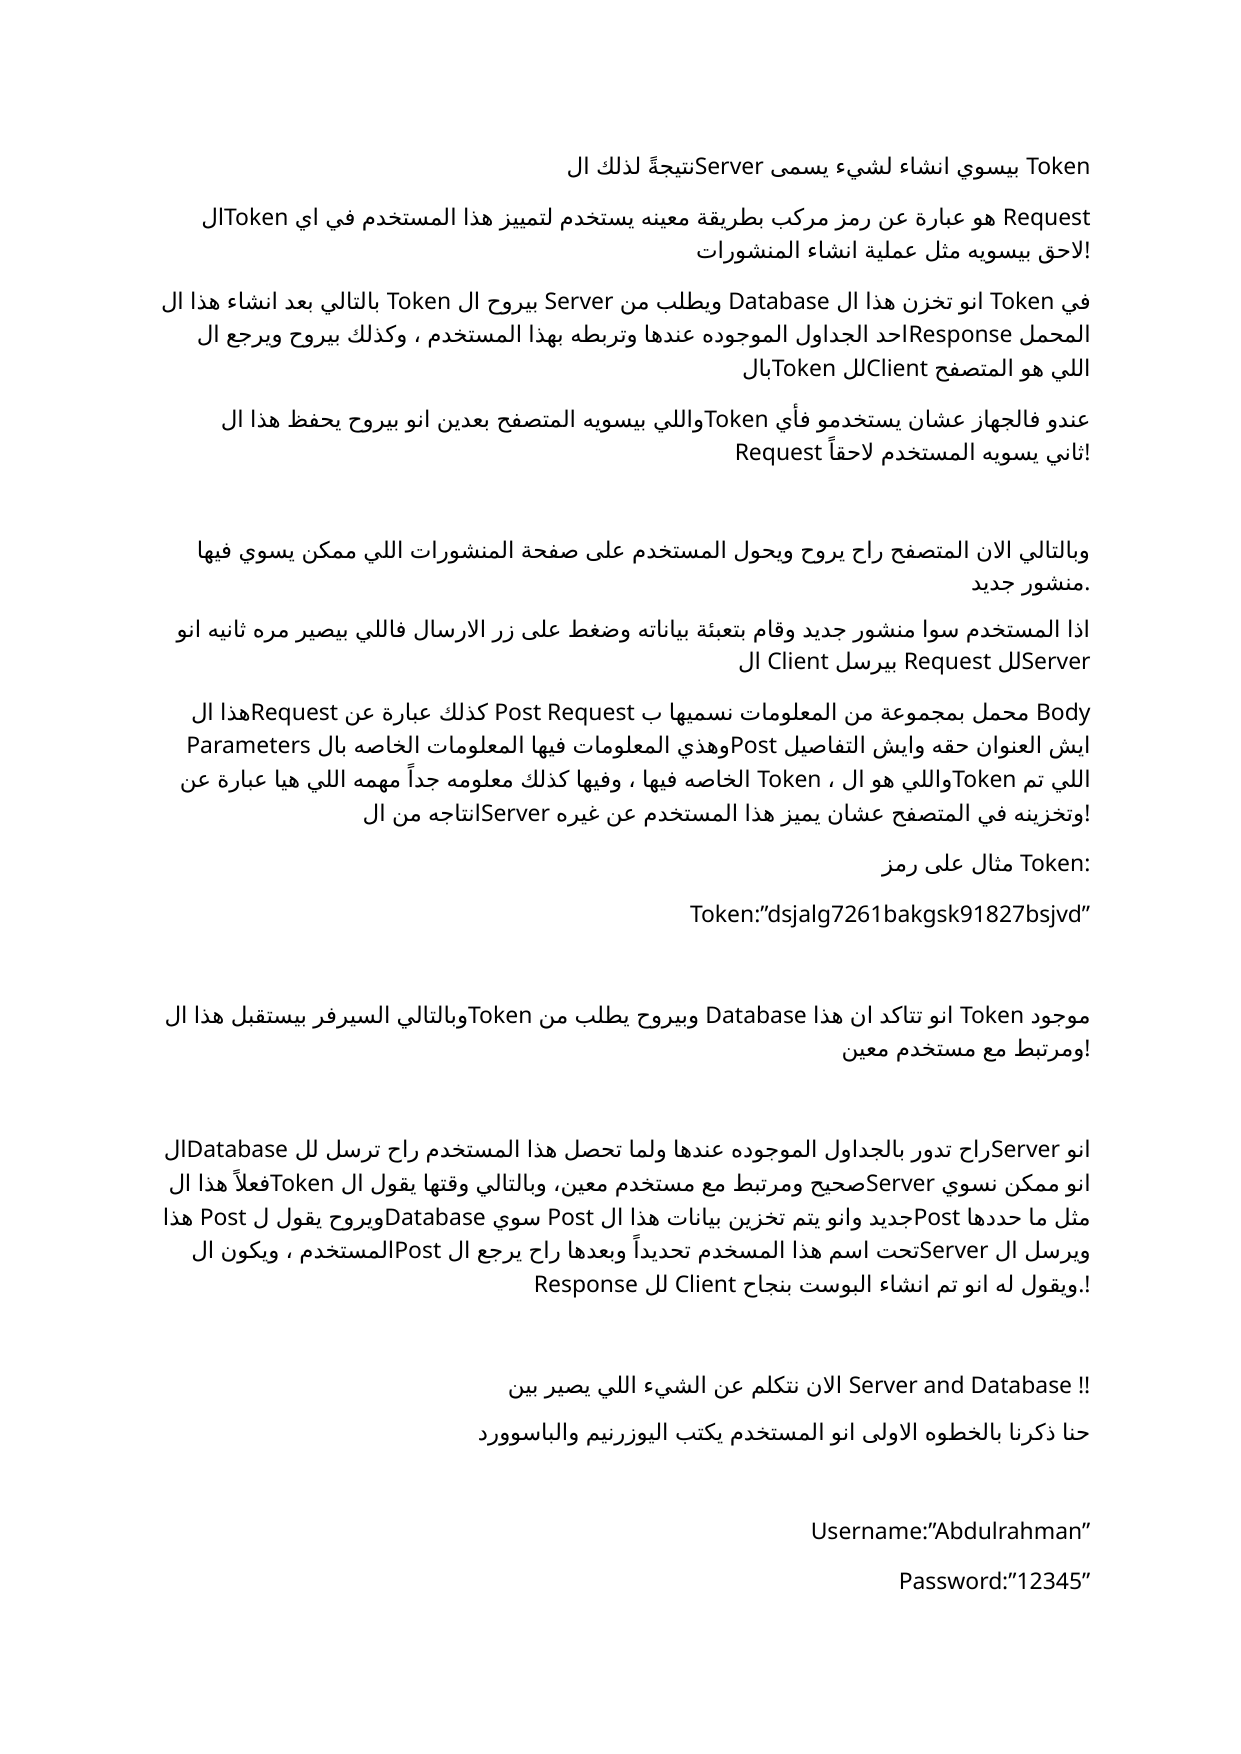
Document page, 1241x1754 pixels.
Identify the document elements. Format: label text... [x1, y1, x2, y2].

text حنا ذكرنا بالخطوه الاولى انو المستخدم يكتب اليوزرنيم والباسوورد [150, 1419, 1090, 1446]
text Password:”12345” [150, 1565, 1090, 1597]
text واللي بيسويه المتصفح بعدين انو بيروح يحفظ هذا الToken عندو فالجهاز عشان يستخدمو فأي Request ثاني يسويه المستخدم لاحقاً! [150, 402, 1090, 467]
text بالتالي بعد انشاء هذا ال Token بيروح ال Server ويطلب من Database انو تخزن هذا ال Token في احد الجداول الموجوده عندها وتربطه بهذا المستخدم ، وكذلك بيروح ويرجع الResponse المحمل بالToken للClient اللي هو المتصفح [150, 284, 1090, 383]
text اذا المستخدم سوا منشور جديد وقام بتعبئة بياناته وضغط على زر الارسال فاللي بيصير مره ثانيه انو ال Client بيرسل Request للServer [150, 616, 1090, 676]
text الان نتكلم عن الشيء اللي يصير بين Server and Database !! [150, 1369, 1090, 1400]
text هذا الRequest كذلك عبارة عن Post Request محمل بمجموعة من المعلومات نسميها ب Body Parameters وهذي المعلومات فيها المعلومات الخاصه بالPost ايش العنوان حقه وايش التفاصيل الخاصه فيها ، وفيها كذلك معلومه جداً مهمه اللي هيا عبارة عن Token ، واللي هو الToken اللي تم انتاجه من الServer وتخزينه في المتصفح عشان يميز هذا المستخدم عن غيره! [150, 696, 1090, 828]
text مثال على رمز Token: [150, 847, 1090, 878]
text وبالتالي السيرفر بيستقبل هذا الToken وبيروح يطلب من Database انو تتاكد ان هذا Token موجود ومرتبط مع مستخدم معين! [150, 998, 1090, 1063]
text Username:”Abdulrahman” [150, 1515, 1090, 1546]
text Token:”dsjalg7261bakgsk91827bsjvd” [150, 898, 1090, 929]
text الToken هو عبارة عن رمز مركب بطريقة معينه يستخدم لتمييز هذا المستخدم في اي Request لاحق بيسويه مثل عملية انشاء المنشورات! [150, 200, 1090, 265]
text وبالتالي الان المتصفح راح يروح ويحول المستخدم على صفحة المنشورات اللي ممكن يسوي فيها منشور جديد. [150, 537, 1090, 597]
text نتيجةً لذلك الServer بيسوي انشاء لشيء يسمى Token [150, 150, 1090, 181]
text الDatabase راح تدور بالجداول الموجوده عندها ولما تحصل هذا المستخدم راح ترسل للServer انو فعلاً هذا الToken صحيح ومرتبط مع مستخدم معين، وبالتالي وقتها يقول الServer انو ممكن نسوي هذا Post ويروح يقول لDatabase سوي Post جديد وانو يتم تخزين بيانات هذا الPost مثل ما حددها المستخدم ، ويكون الPost تحت اسم هذا المسخدم تحديداً وبعدها راح يرجع الServer ويرسل ال Response لل Client ويقول له انو تم انشاء البوست بنجاح.! [150, 1133, 1090, 1299]
